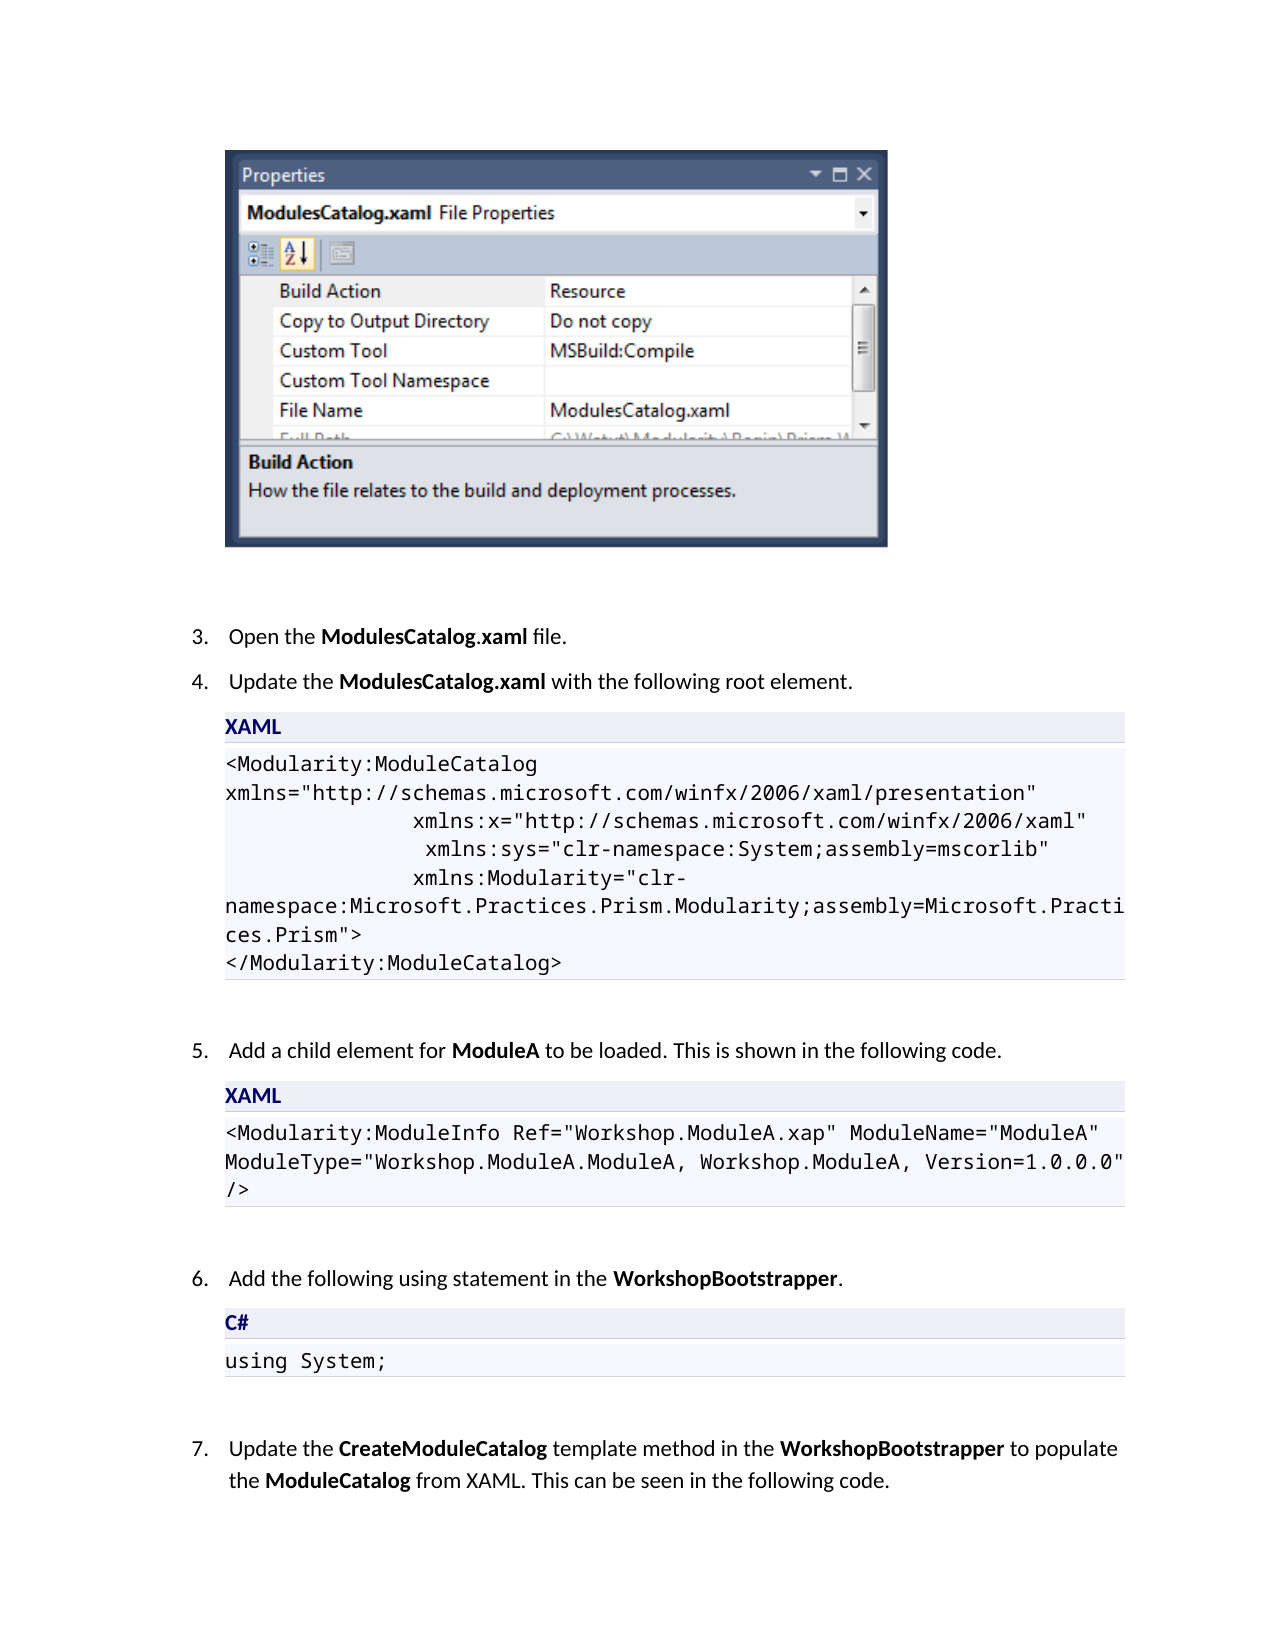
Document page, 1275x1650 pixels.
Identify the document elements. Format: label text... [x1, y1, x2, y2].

text xmlns:x="http://schemas.microsoft.com/winfx/2006/xaml" [225, 803, 1125, 832]
list Open the ModulesCatalog.xaml file. [191, 622, 1125, 650]
list Add the following using statement in the WorkshopBootstrapper. [191, 1264, 1125, 1292]
text <Modularity:ModuleCatalog xmlns="http://schemas.microsoft.com/winfx/2006/xaml/presentation" [225, 748, 1125, 803]
text xmlns:Modularity="clr-namespace:Microsoft.Practices.Prism.Modularity;assembly=Microsoft.Practices.Prism"> [225, 860, 1125, 946]
list Update the CreateModuleCatalog template method in the WorkshopBootstrapper to populate the ModuleCatalog from XAML. This can be seen in the following code. [191, 1434, 1125, 1494]
text XAML [225, 1081, 1125, 1111]
text XAML [225, 712, 1125, 742]
picture [225, 150, 888, 549]
text C# [225, 1308, 1125, 1338]
text using System; [225, 1344, 1125, 1376]
list Update the ModulesCatalog.xaml with the following root element. [191, 667, 1125, 695]
text xmlns:sys="clr-namespace:System;assembly=mscorlib" [225, 832, 1125, 860]
text <Modularity:ModuleInfo Ref="Workshop.ModuleA.xap" ModuleName="ModuleA" ModuleType="Workshop.ModuleA.ModuleA, Workshop.ModuleA, Version=1.0.0.0" /> [225, 1117, 1125, 1206]
text </Modularity:ModuleCatalog> [225, 946, 1125, 979]
list Add a child element for ModuleA to be loaded. This is shown in the following code. [191, 1036, 1125, 1064]
